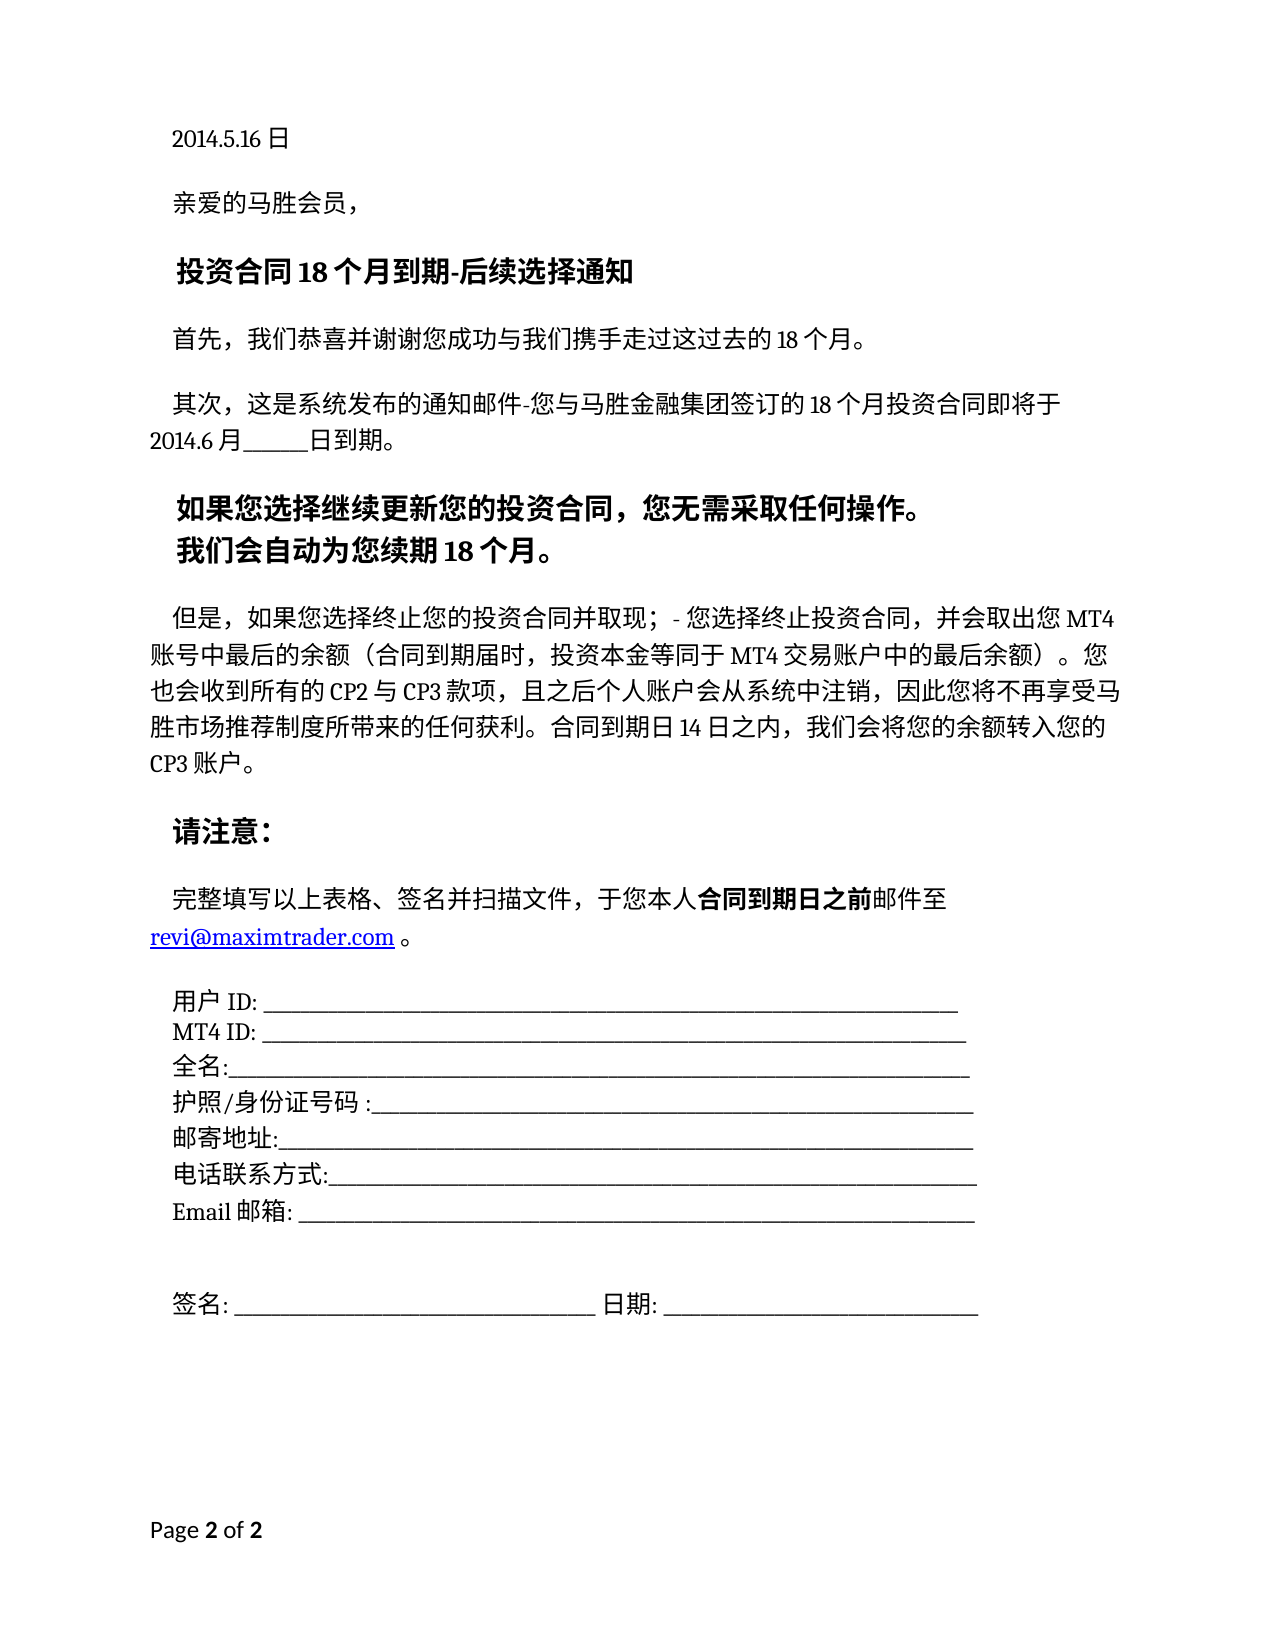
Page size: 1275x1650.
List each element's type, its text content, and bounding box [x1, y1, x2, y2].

text 护照/身份证号码 :_________________________________________________________________ [150, 1082, 1125, 1119]
text 签名: _______________________________________ 日期: __________________________________ [150, 1285, 1125, 1321]
text 请注意： [150, 809, 1125, 851]
text 其次，这是系统发布的通知邮件-您与马胜金融集团签订的18个月投资合同即将于2014.6月_______日到期。 [150, 384, 1125, 457]
text 2014.5.16日 [150, 118, 1125, 154]
text 用户ID: ___________________________________________________________________________ [150, 981, 1125, 1017]
text 我们会自动为您续期18个月。 [150, 528, 1125, 570]
text 亲爱的马胜会员， [150, 183, 1125, 219]
text 电话联系方式:______________________________________________________________________ [150, 1155, 1125, 1191]
text 完整填写以上表格、签名并扫描文件，于您本人合同到期日之前邮件至revi@maximtrader.com 。 [150, 880, 1125, 952]
text MT4 ID: ____________________________________________________________________________ [150, 1017, 1125, 1046]
text 投资合同18个月到期-后续选择通知 [150, 248, 1125, 291]
text 首先，我们恭喜并谢谢您成功与我们携手走过这过去的18个月。 [150, 319, 1125, 356]
text 如果您选择继续更新您的投资合同，您无需采取任何操作。 [150, 486, 1125, 528]
text 但是，如果您选择终止您的投资合同并取现；- 您选择终止投资合同，并会取出您MT4账号中最后的余额（合同到期届时，投资本金等同于MT4交易账户中的最后余额）。您也会收到所有的CP2与CP3款项，且之后个人账户会从系统中注销，因此您将不再享受马胜市场推荐制度所带来的任何获利。合同到期日14日之内，我们会将您的余额转入您的CP3账户。 [150, 599, 1125, 780]
text 邮寄地址:___________________________________________________________________________ [150, 1119, 1125, 1155]
text Email邮箱: _________________________________________________________________________ [150, 1191, 1125, 1227]
text 全名:________________________________________________________________________________ [150, 1046, 1125, 1082]
